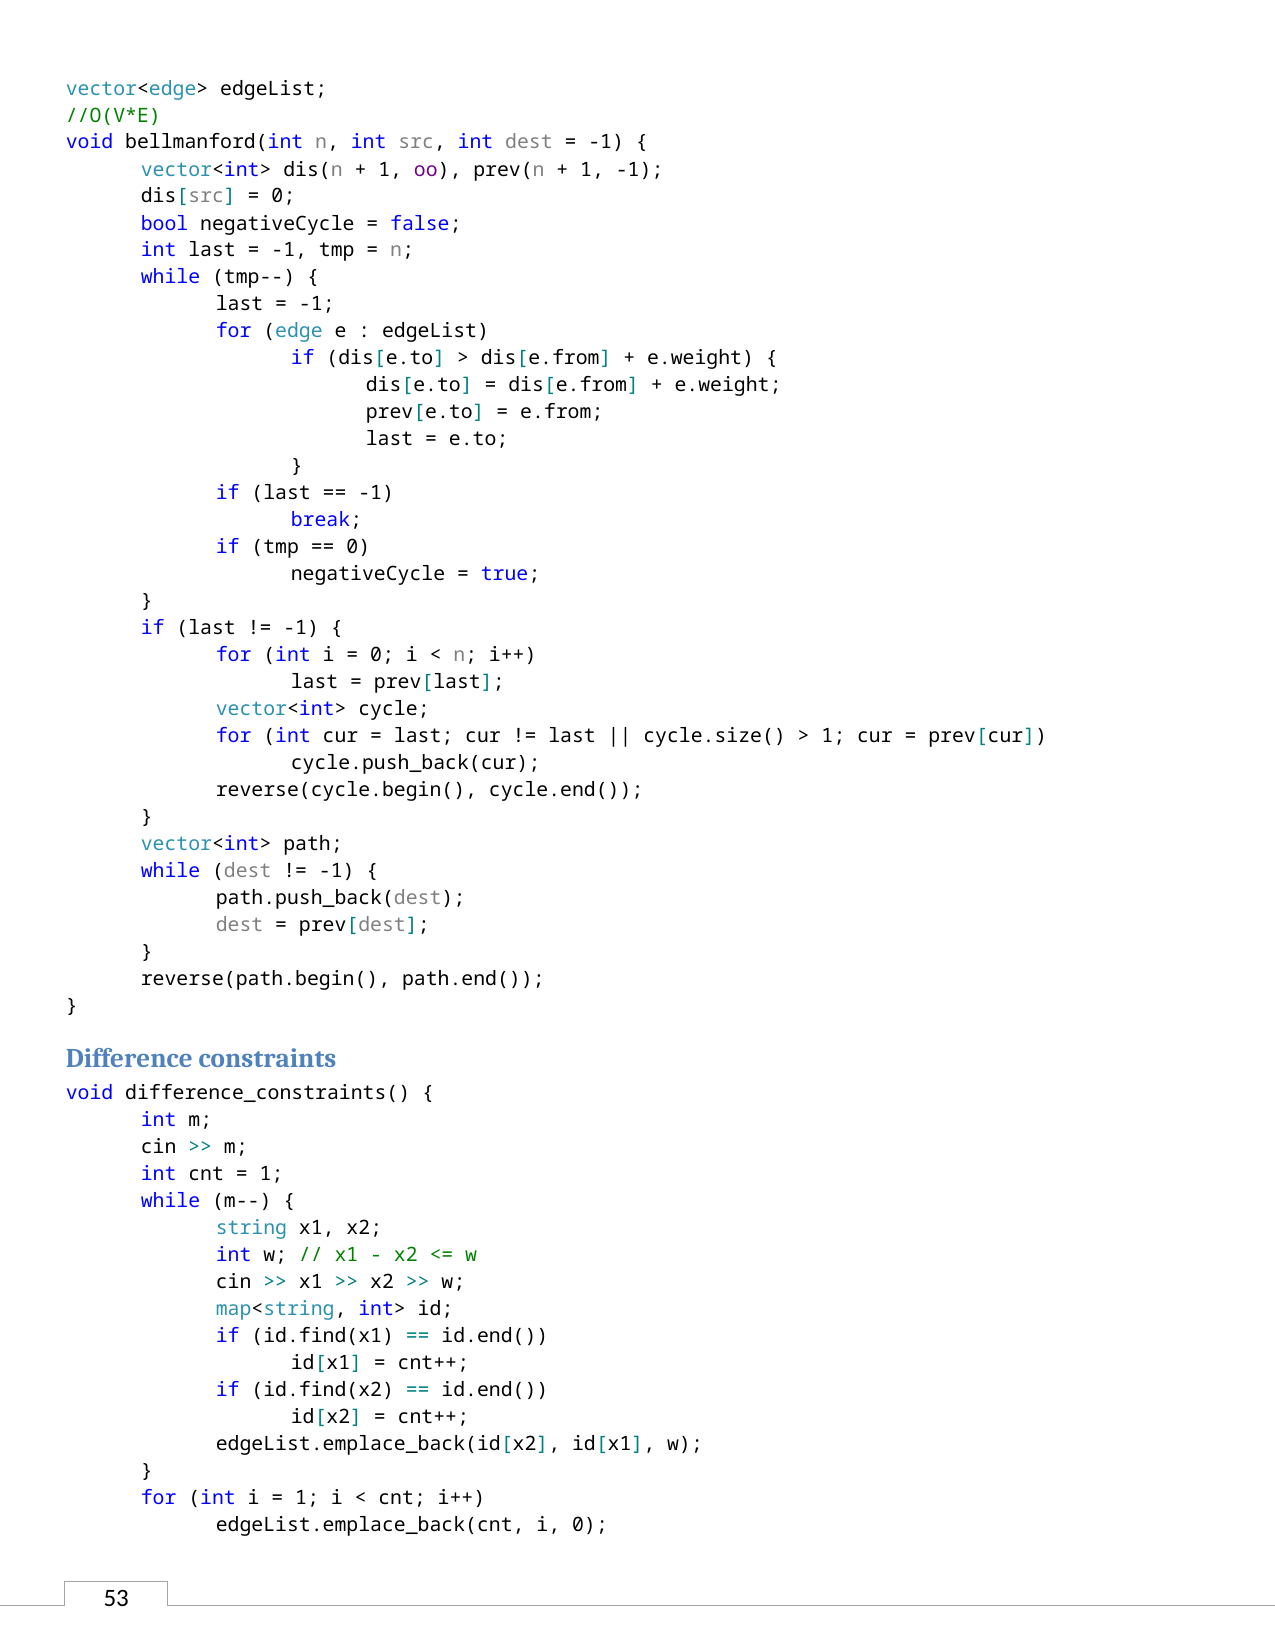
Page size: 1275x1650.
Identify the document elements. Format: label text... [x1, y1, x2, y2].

text //O(V*E) [66, 101, 1219, 128]
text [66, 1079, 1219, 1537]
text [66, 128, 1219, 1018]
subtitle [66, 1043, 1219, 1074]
text vector<edge> edgeList; [66, 74, 1219, 101]
